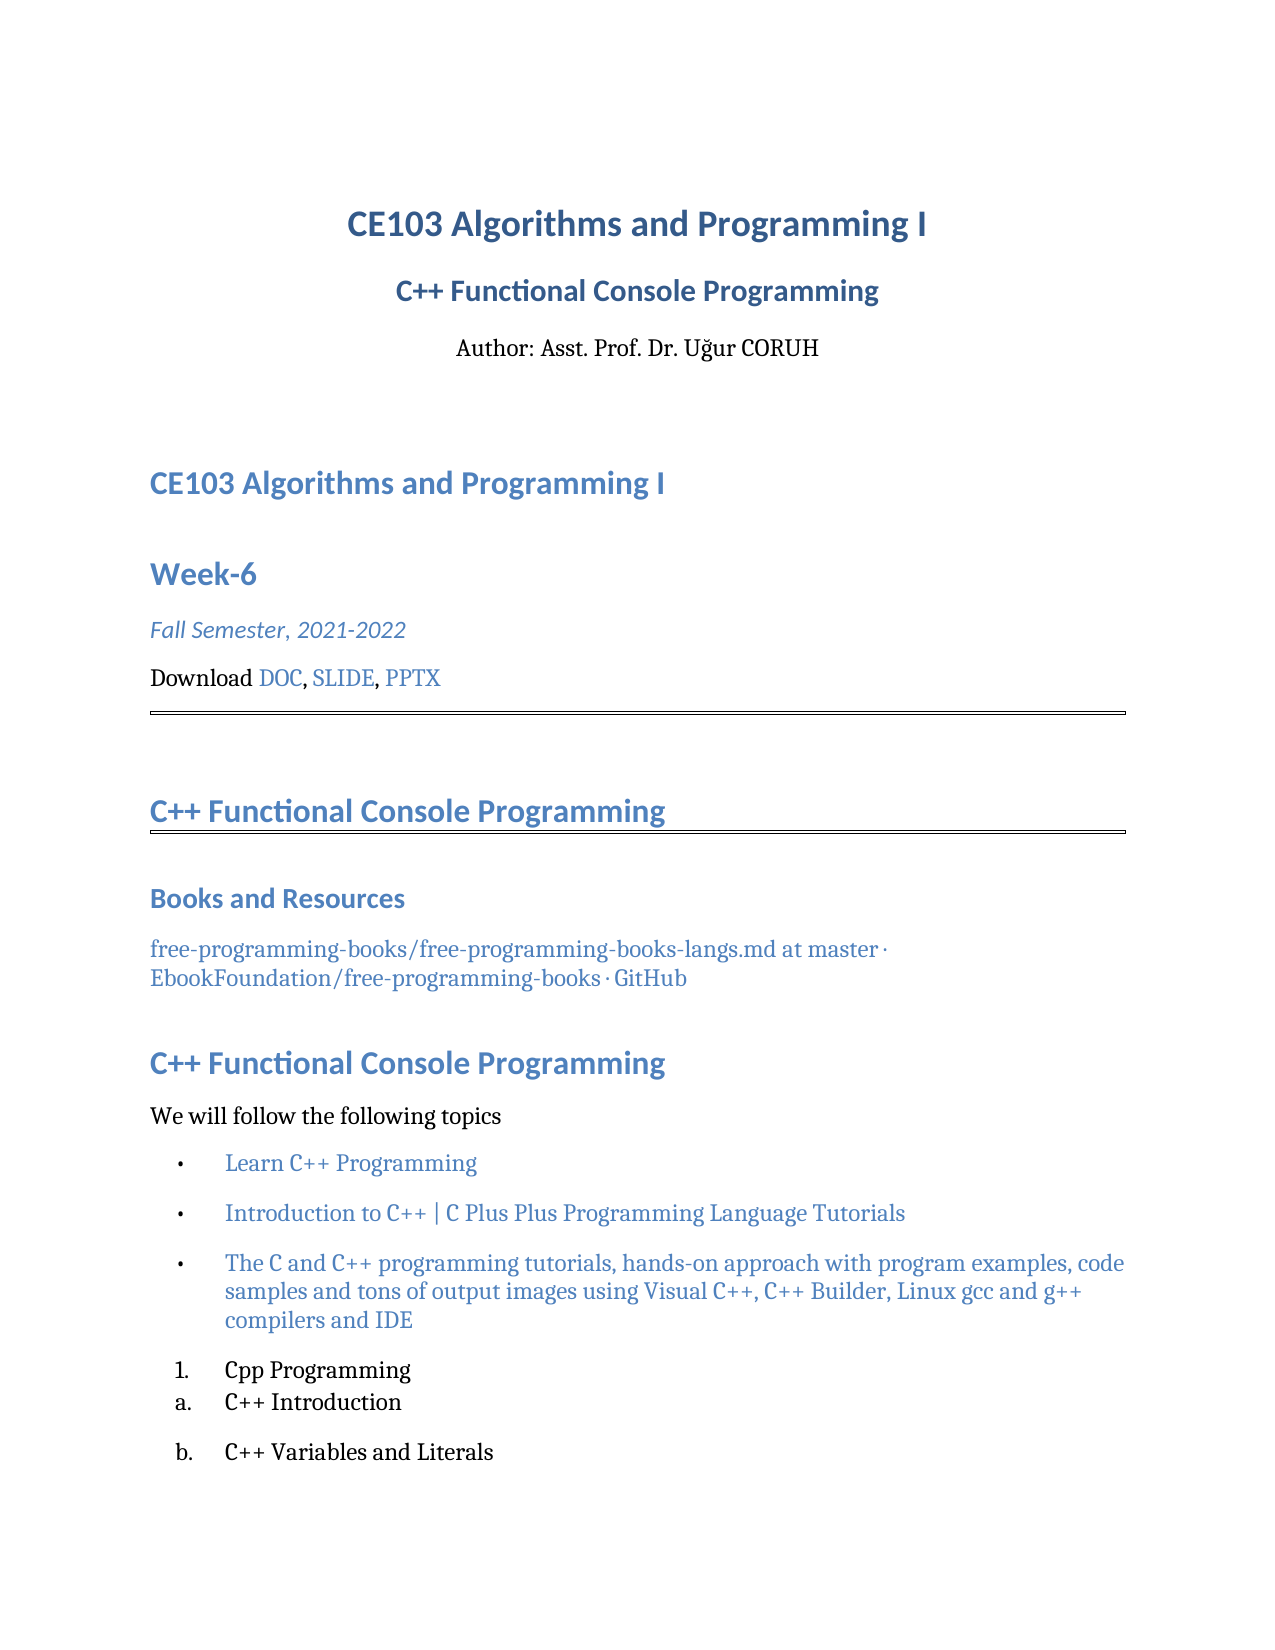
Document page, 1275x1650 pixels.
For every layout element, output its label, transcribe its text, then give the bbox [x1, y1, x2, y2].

subtitle C++ Functional Console Programming [150, 271, 1125, 309]
list C++ Variables and Literals [175, 1438, 1125, 1466]
text We will follow the following topics [150, 1102, 1125, 1131]
text free-programming-books/free-programming-books-langs.md at master · EbookFoundation/free-programming-books · GitHub [150, 935, 1125, 992]
title CE103 Algorithms and Programming I [150, 200, 1125, 246]
list The C and C++ programming tutorials, hands-on approach with program examples, code samples and tons of output images using Visual C++, C++ Builder, Linux gcc and g++ compilers and IDE [175, 1248, 1125, 1335]
subtitle C++ Functional Console Programming [150, 790, 1125, 830]
subtitle Week-6 [150, 553, 1125, 594]
list Cpp Programming [175, 1356, 1125, 1384]
text Author: Asst. Prof. Dr. Uğur CORUH [150, 334, 1125, 363]
list C++ Introduction [175, 1388, 1125, 1417]
subtitle Books and Resources [150, 880, 1125, 916]
subtitle CE103 Algorithms and Programming I [150, 462, 1125, 503]
subtitle Fall Semester, 2021-2022 [150, 614, 1125, 645]
list Learn C++ Programming [175, 1149, 1125, 1178]
list Introduction to C++ | C Plus Plus Programming Language Tutorials [175, 1199, 1125, 1228]
subtitle C++ Functional Console Programming [150, 1042, 1125, 1083]
text Download DOC, SLIDE, PPTX [150, 664, 1125, 693]
